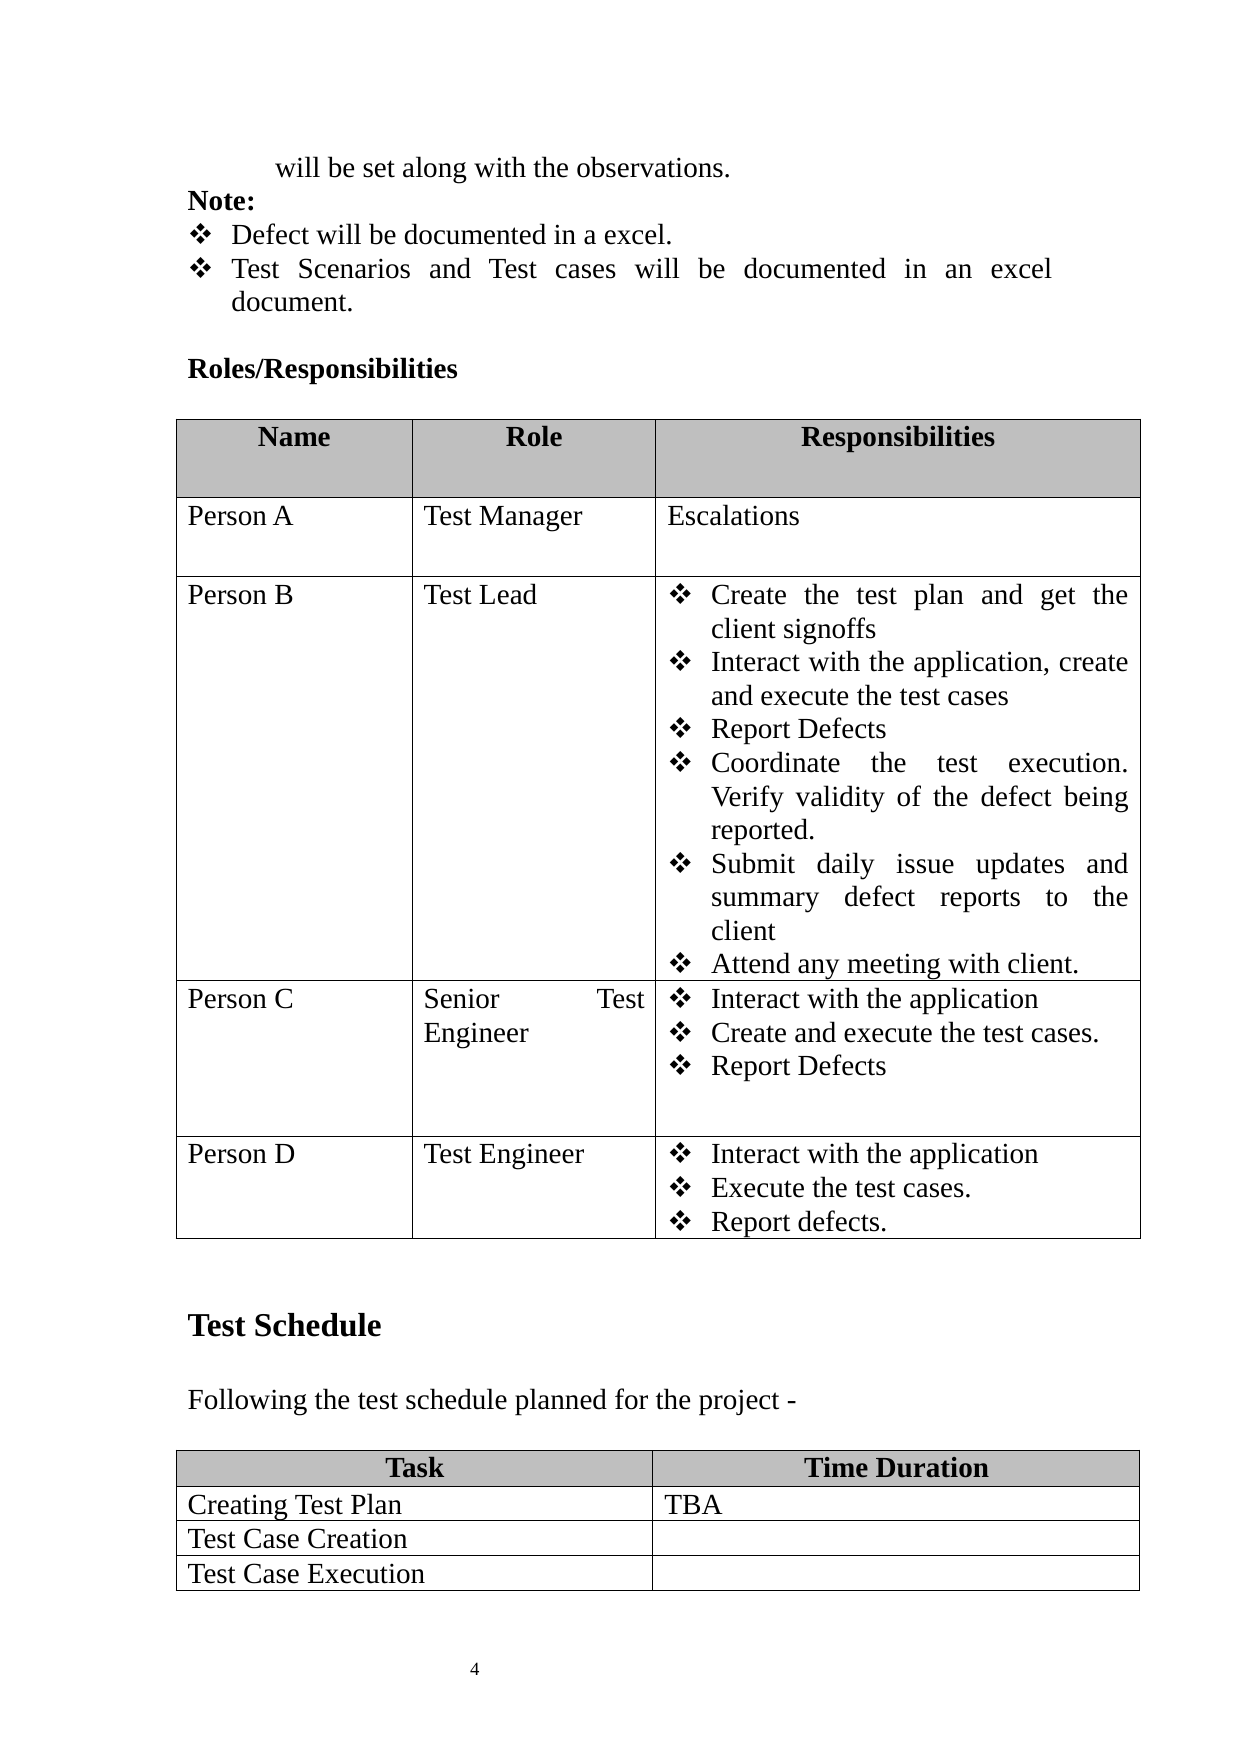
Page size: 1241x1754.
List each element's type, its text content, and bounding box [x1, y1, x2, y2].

table_header Name [177, 420, 412, 497]
table_cell [653, 1521, 1139, 1555]
table_header Time Duration [653, 1451, 1139, 1486]
table_cell Person D [177, 1137, 412, 1238]
list Defect will be documented in a excel. [187, 217, 1053, 251]
table_cell Interact with the application Create and execute the test cases. Report Defects [656, 981, 1140, 1136]
table_cell Person B [177, 577, 412, 980]
table_cell Interact with the application Execute the test cases. Report defects. [656, 1137, 1140, 1238]
table_cell Test Case Creation [177, 1521, 652, 1555]
table_cell Test Manager [413, 498, 655, 576]
text Following the test schedule planned for the project - [187, 1382, 1053, 1416]
table_cell Escalations [656, 498, 1140, 576]
table_cell Creating Test Plan [177, 1487, 652, 1520]
table_cell Senior Test Engineer [413, 981, 655, 1136]
text Note: [187, 183, 1053, 217]
table_cell Person C [177, 981, 412, 1136]
table_header Responsibilities [656, 420, 1140, 497]
table_cell Create the test plan and get the client signoffs Interact with the application, create and execute the test cases Report Defects Coordinate the test execution. Verify validity of the defect being reported. Submit daily issue updates and summary defect reports to the client Attend any meeting with client. [656, 577, 1140, 980]
table_cell Test Lead [413, 577, 655, 980]
text Test Schedule [187, 1306, 1053, 1344]
text Roles/Responsibilities [187, 351, 1053, 385]
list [231, 150, 1053, 183]
table_cell TBA [653, 1487, 1139, 1520]
table_cell Test Engineer [413, 1137, 655, 1238]
table_header Task [177, 1451, 652, 1486]
table_cell [653, 1556, 1139, 1589]
list Test Scenarios and Test cases will be documented in an excel document. [187, 251, 1053, 318]
table_cell Person A [177, 498, 412, 576]
table_header Role [413, 420, 655, 497]
table_cell Test Case Execution [177, 1556, 652, 1589]
